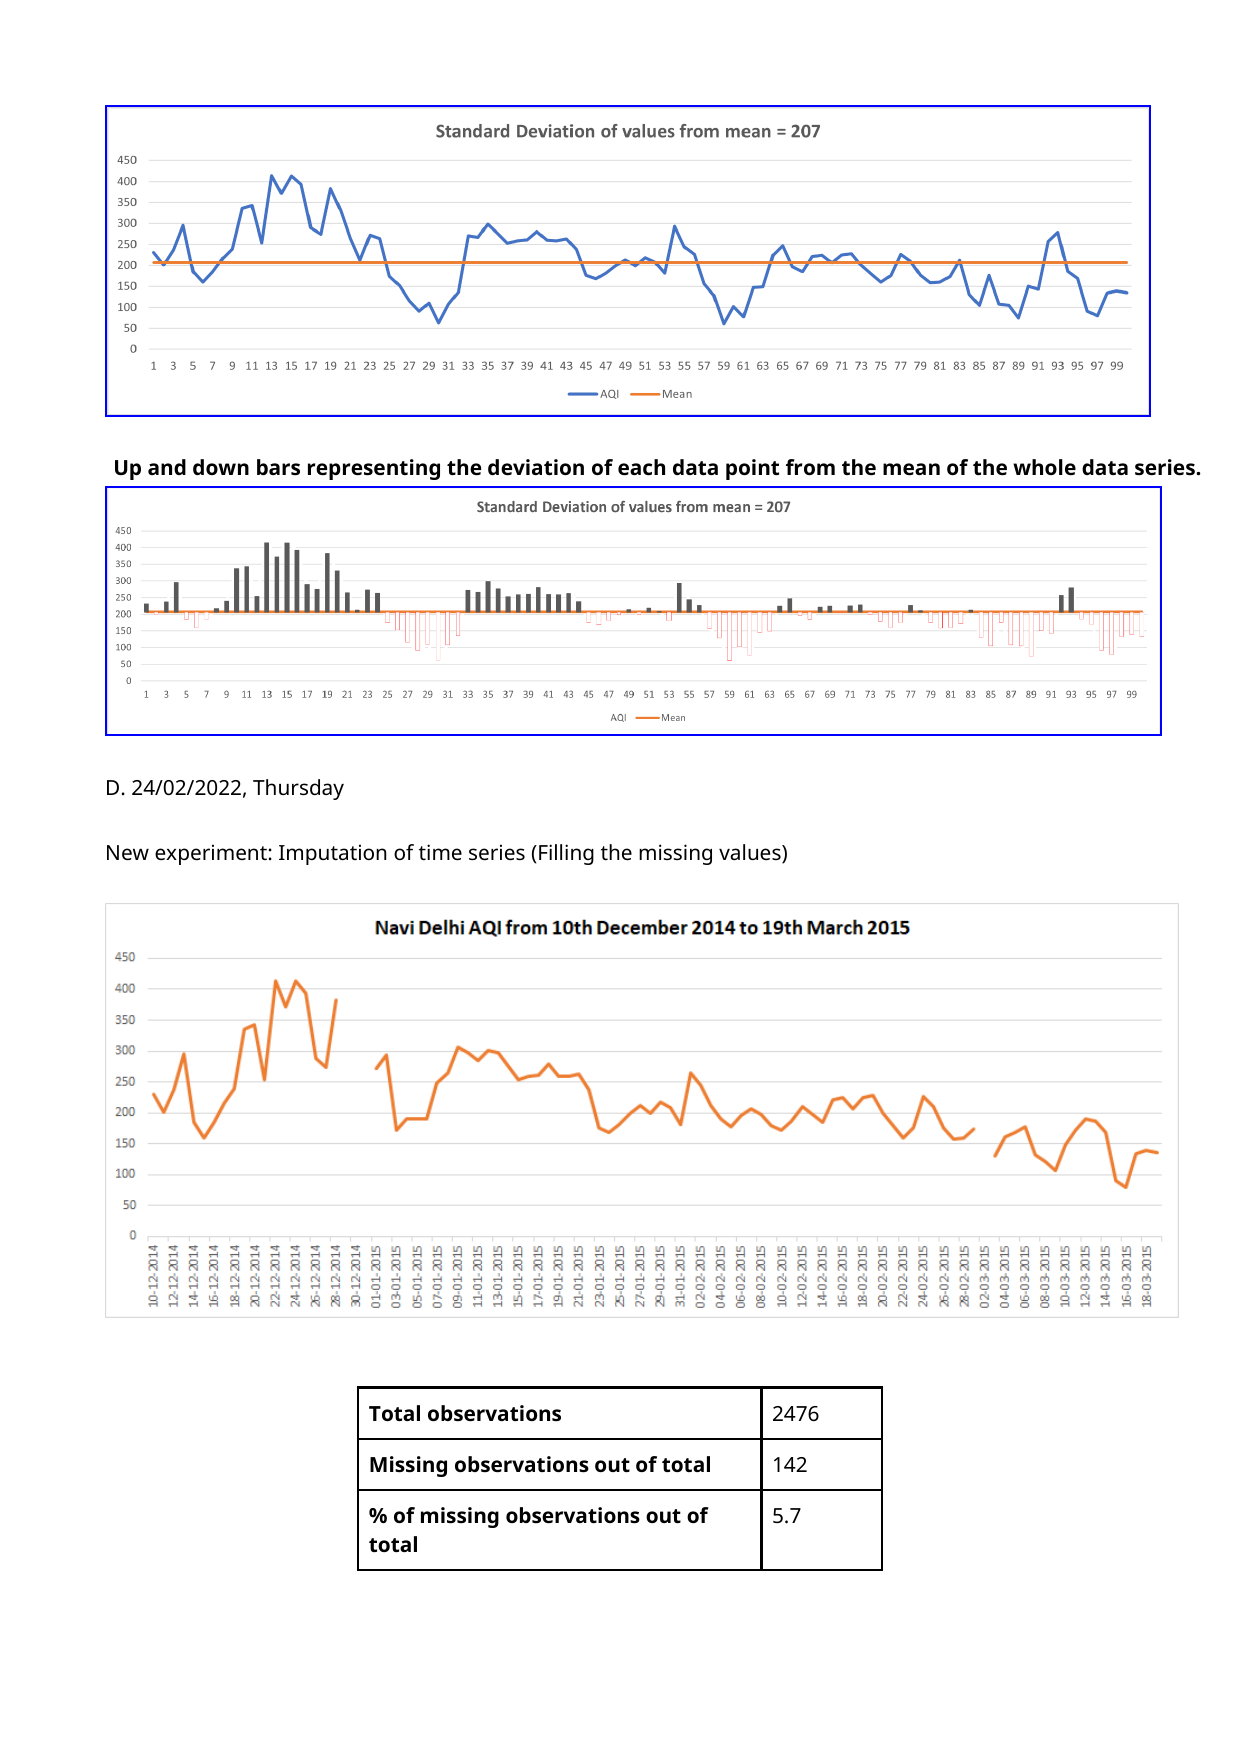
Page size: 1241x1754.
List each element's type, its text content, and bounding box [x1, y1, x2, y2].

table_header 2476 [763, 1389, 881, 1438]
table_cell % of missing observations out of total [359, 1491, 760, 1569]
text New experiment: Imputation of time series (Filling the missing values) [105, 838, 1210, 867]
table_cell 142 [763, 1440, 881, 1489]
picture [107, 107, 1149, 415]
text Up and down bars representing the deviation of each data point from the mean of the whole data series. [105, 453, 1210, 482]
table_cell 5.7 [763, 1491, 881, 1569]
picture [107, 488, 1160, 734]
table_header Total observations [359, 1389, 760, 1438]
table_cell Missing observations out of total [359, 1440, 760, 1489]
text D. 24/02/2022, Thursday [105, 773, 1210, 801]
picture [105, 903, 1179, 1318]
